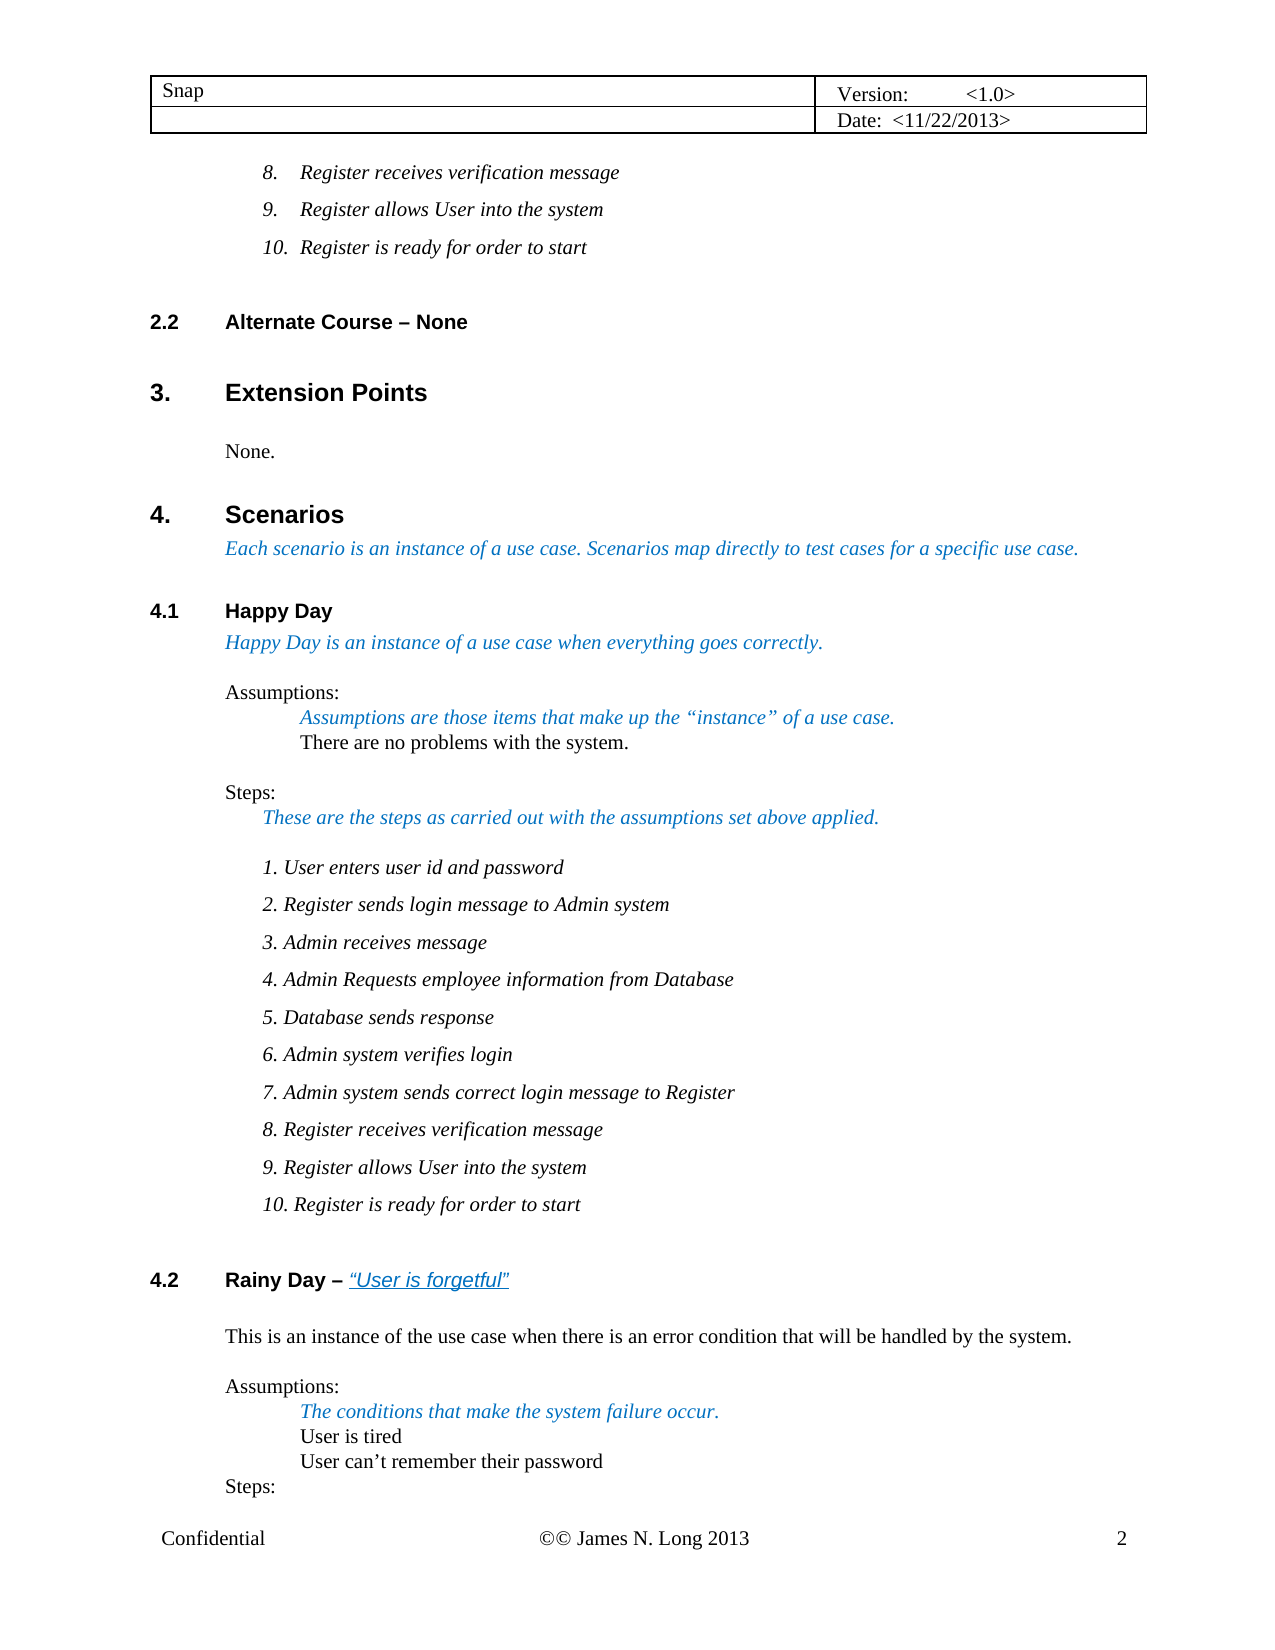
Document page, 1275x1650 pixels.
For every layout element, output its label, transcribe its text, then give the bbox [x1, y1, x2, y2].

text Steps: [225, 779, 1125, 804]
subtitle Extension Points [150, 378, 1125, 406]
text 3. Admin receives message [225, 929, 1125, 954]
text 1. User enters user id and password [262, 854, 1125, 879]
text These are the steps as carried out with the assumptions set above applied. [262, 804, 1125, 829]
text Assumptions: [225, 679, 1125, 704]
text 7. Admin system sends correct login message to Register [262, 1079, 1125, 1104]
text 5. Database sends response [262, 1004, 1125, 1029]
subtitle Alternate Course – None [150, 309, 1125, 334]
text This is an instance of the use case when there is an error condition that will be handled by the system. [225, 1323, 1125, 1348]
subtitle Rainy Day – “User is forgetful” [150, 1266, 1125, 1291]
text Assumptions are those items that make up the “instance” of a use case. [300, 704, 1125, 729]
text 2. Register sends login message to Admin system [262, 891, 1125, 916]
text There are no problems with the system. [300, 729, 1125, 754]
text Happy Day is an instance of a use case when everything goes correctly. [225, 629, 1125, 654]
list Register allows User into the system [262, 196, 1125, 221]
text 9. Register allows User into the system [262, 1154, 1125, 1179]
text The conditions that make the system failure occur. [300, 1398, 1125, 1423]
text 6. Admin system verifies login [262, 1041, 1125, 1066]
text 8. Register receives verification message [262, 1116, 1125, 1141]
text Each scenario is an instance of a use case. Scenarios map directly to test cases for a specific use case. [225, 535, 1125, 560]
list Register is ready for order to start [262, 234, 1125, 259]
list Register receives verification message [262, 159, 1125, 184]
subtitle Scenarios [150, 500, 1125, 529]
text Assumptions: [225, 1373, 1125, 1398]
subtitle Happy Day [150, 598, 1125, 623]
text 4. Admin Requests employee information from Database [225, 966, 1125, 991]
text None. [225, 438, 1125, 463]
text User is tired [225, 1423, 1125, 1448]
text 10. Register is ready for order to start [262, 1191, 1125, 1216]
text Steps: [225, 1473, 1125, 1498]
text User can’t remember their password [225, 1448, 1125, 1473]
